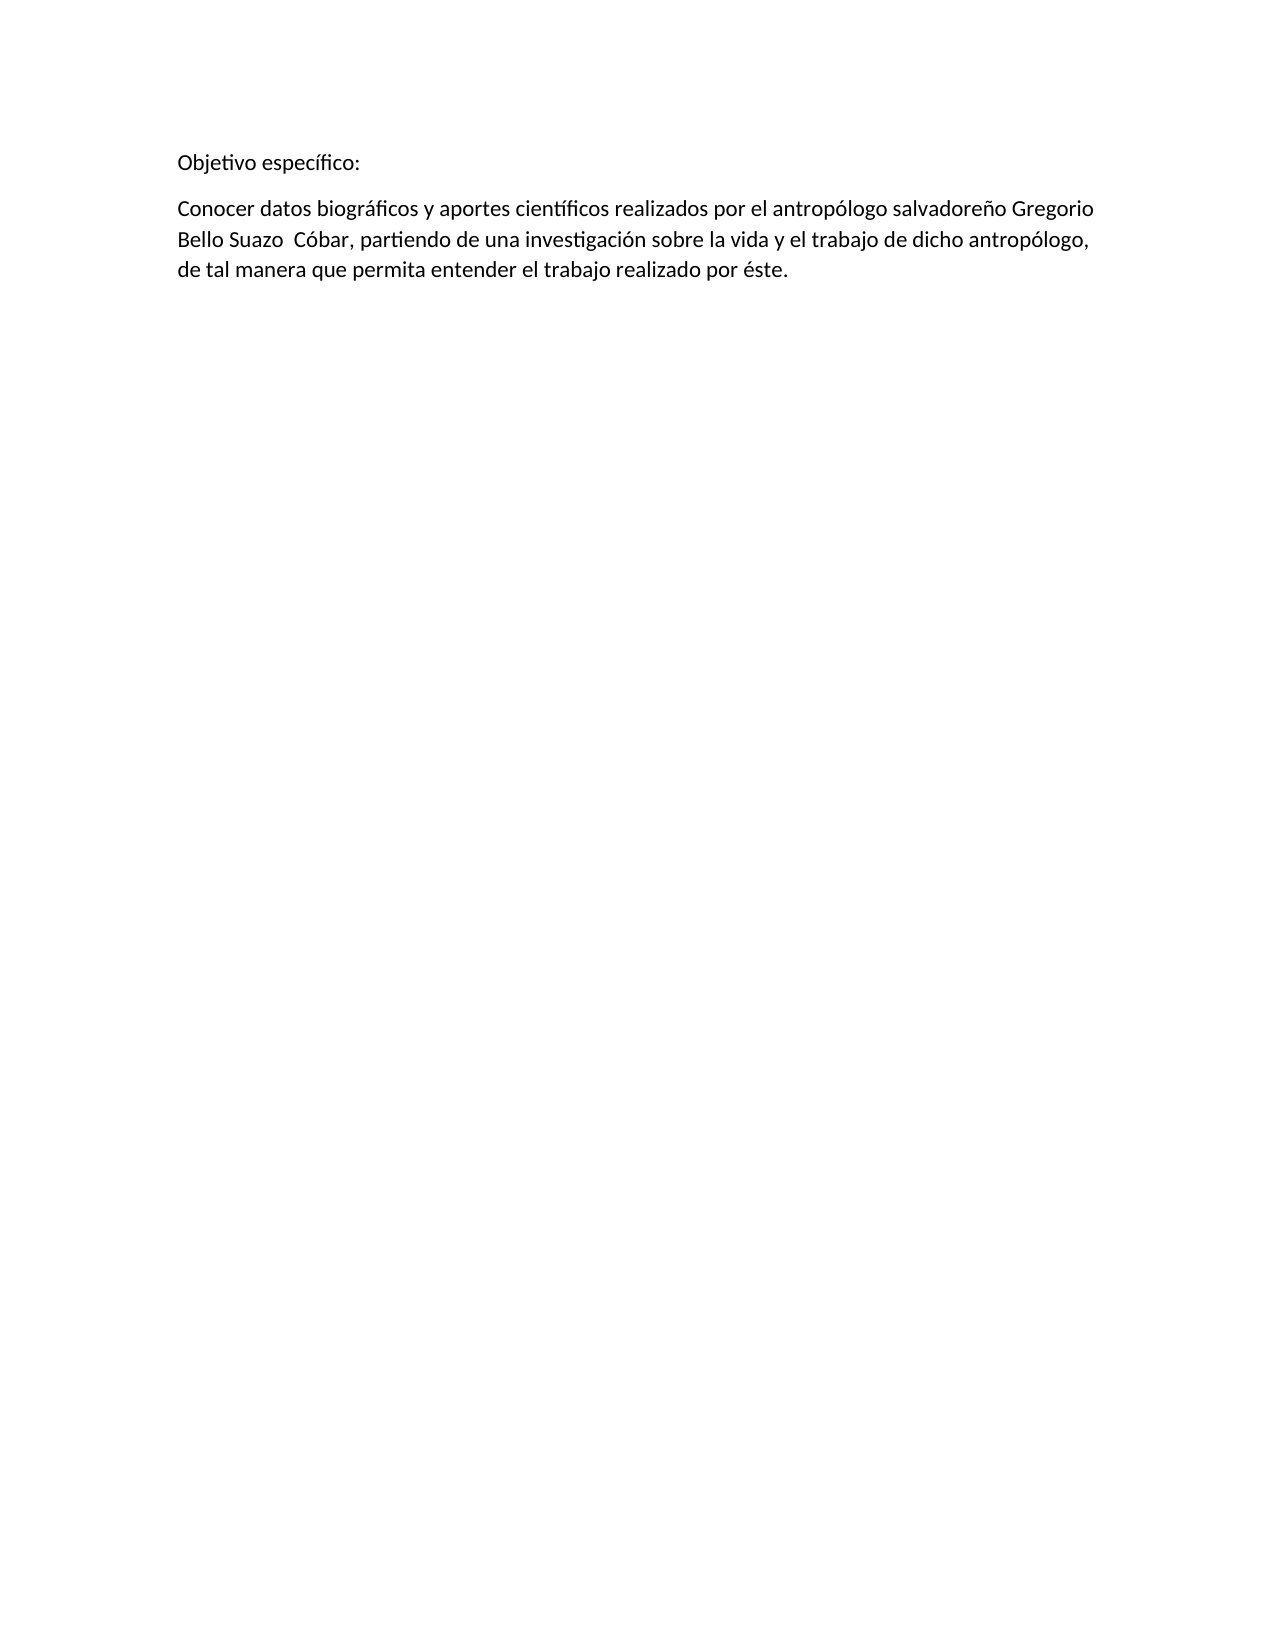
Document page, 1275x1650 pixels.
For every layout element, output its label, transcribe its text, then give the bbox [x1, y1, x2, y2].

text Objetivo específico: [177, 148, 1098, 176]
text Conocer datos biográficos y aportes científicos realizados por el antropólogo salvadoreño Gregorio Bello Suazo Cóbar, partiendo de una investigación sobre la vida y el trabajo de dicho antropólogo, de tal manera que permita entender el trabajo realizado por éste. [177, 194, 1098, 283]
